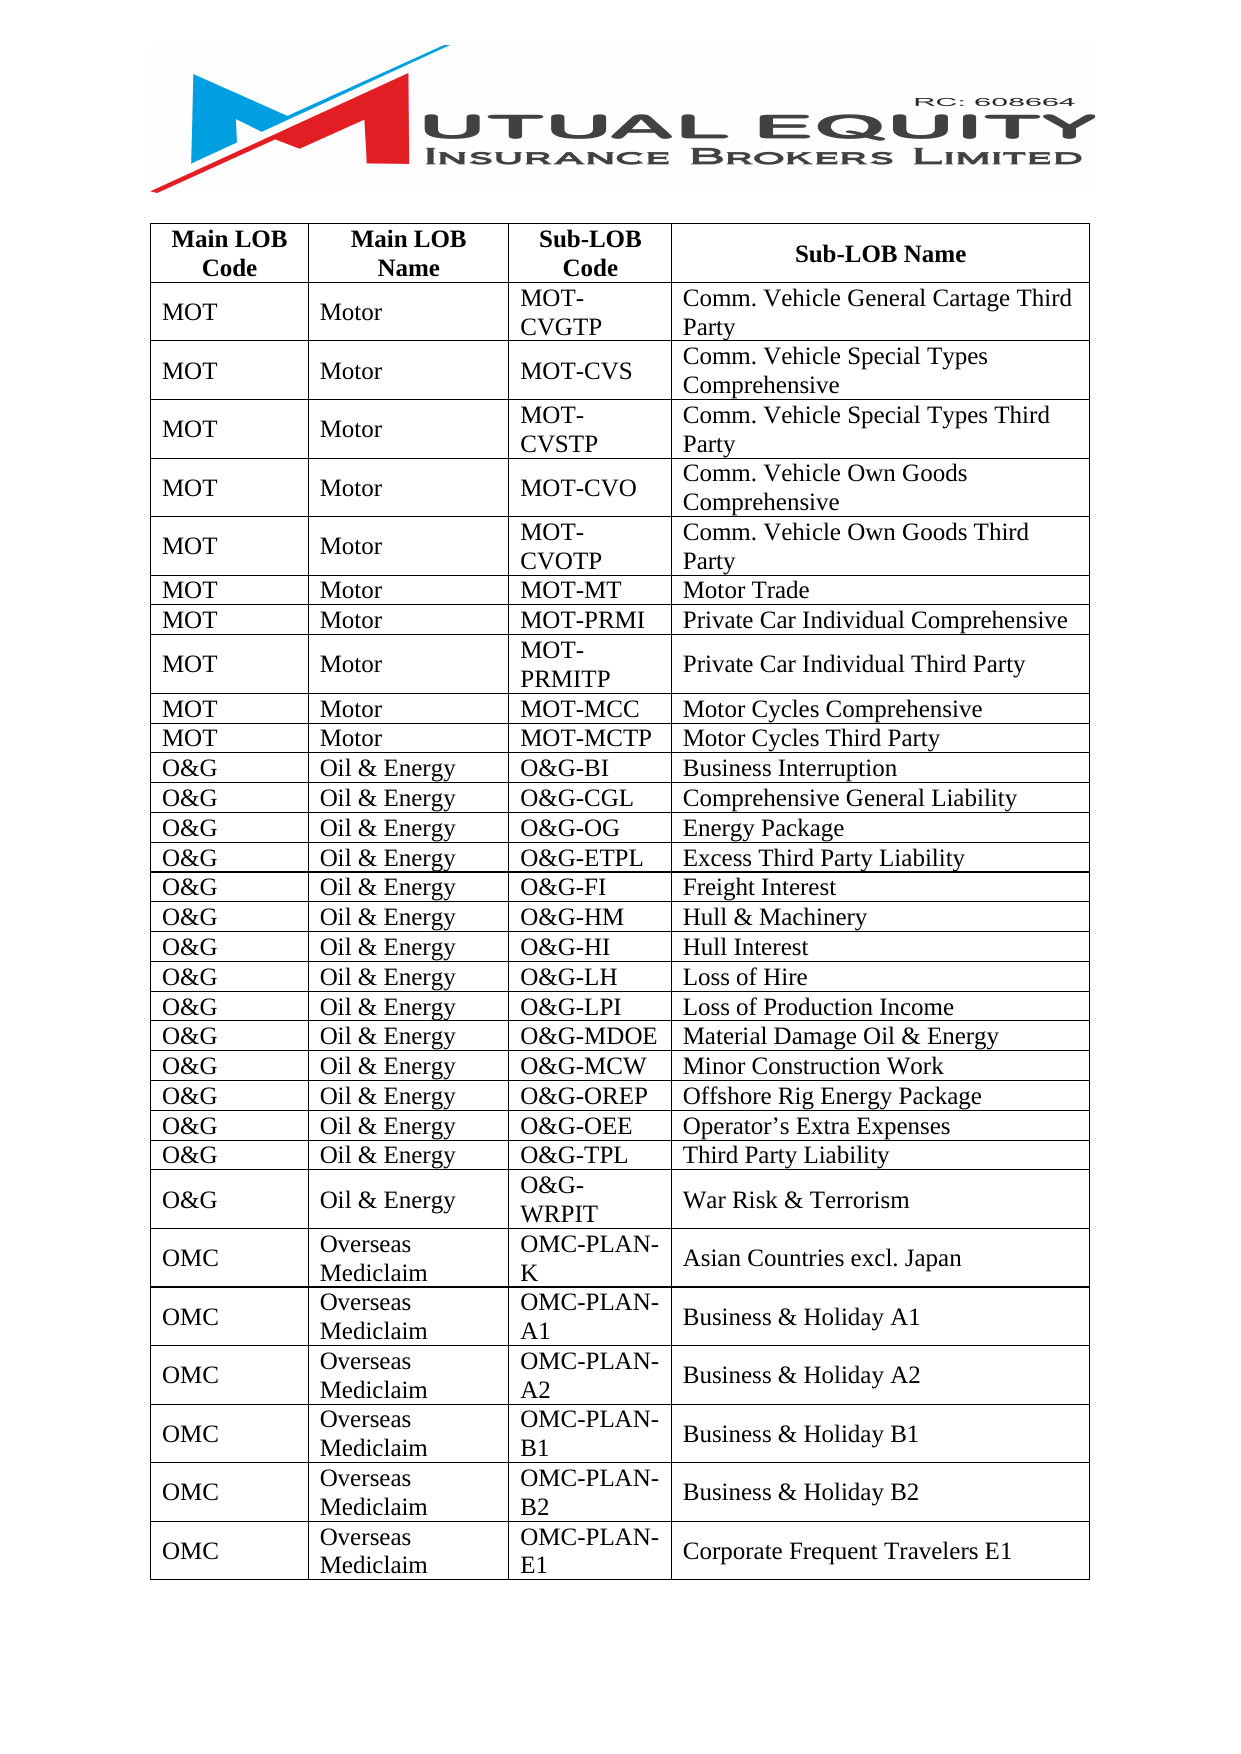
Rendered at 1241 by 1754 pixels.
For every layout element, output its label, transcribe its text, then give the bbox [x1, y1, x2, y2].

table_cell O&G-OG [509, 813, 671, 842]
table_cell MOT [151, 400, 308, 457]
table_cell O&G [151, 813, 308, 842]
table_cell OMC [151, 1288, 308, 1345]
table_cell Oil & Energy [309, 813, 508, 842]
table_cell OMC-PLAN-B2 [509, 1463, 671, 1521]
table_cell MOT-CVSTP [509, 400, 671, 457]
table_cell Business & Holiday B1 [672, 1405, 1089, 1462]
table_cell O&G-LH [509, 962, 671, 991]
table_cell Oil & Energy [309, 1170, 508, 1228]
table_cell Motor [309, 517, 508, 574]
table_cell O&G-BI [509, 753, 671, 782]
table_cell Oil & Energy [309, 783, 508, 812]
table_cell O&G-HM [509, 902, 671, 931]
table_cell O&G [151, 992, 308, 1020]
table_cell O&G-MCW [509, 1051, 671, 1080]
table_cell Motor [309, 694, 508, 722]
table_cell Comm. Vehicle Own Goods Third Party [672, 517, 1089, 574]
table_cell Motor [309, 724, 508, 752]
table_cell MOT-CVOTP [509, 517, 671, 574]
table_cell Freight Interest [672, 873, 1089, 901]
table_cell OMC [151, 1346, 308, 1403]
table_cell Comprehensive General Liability [672, 783, 1089, 812]
table_cell Oil & Energy [309, 1051, 508, 1080]
table_cell OMC-PLAN-B1 [509, 1405, 671, 1462]
table_cell O&G [151, 932, 308, 961]
table_cell O&G [151, 753, 308, 782]
table_cell Motor Cycles Comprehensive [672, 694, 1089, 722]
table_cell Motor [309, 605, 508, 634]
table_cell MOT [151, 694, 308, 722]
table_cell MOT-CVO [509, 459, 671, 516]
table_cell Loss of Hire [672, 962, 1089, 991]
table_cell Motor [309, 283, 508, 340]
table_cell MOT [151, 517, 308, 574]
table_cell O&G [151, 1051, 308, 1080]
table_cell Oil & Energy [309, 1081, 508, 1110]
table_cell Oil & Energy [309, 992, 508, 1020]
table_cell Private Car Individual Third Party [672, 635, 1089, 693]
table_cell Comm. Vehicle Own Goods Comprehensive [672, 459, 1089, 516]
table_cell O&G [151, 1170, 308, 1228]
table_cell Motor [309, 459, 508, 516]
table_cell OMC [151, 1463, 308, 1521]
table_cell Comm. Vehicle Special Types Comprehensive [672, 341, 1089, 399]
table_cell Oil & Energy [309, 962, 508, 991]
table_cell MOT [151, 341, 308, 399]
table_cell MOT-PRMI [509, 605, 671, 634]
table_cell Motor [309, 635, 508, 693]
table_cell MOT [151, 724, 308, 752]
table_cell MOT-CVGTP [509, 283, 671, 340]
table_cell Oil & Energy [309, 1111, 508, 1139]
table_cell Overseas Mediclaim [309, 1288, 508, 1345]
table_cell OMC [151, 1229, 308, 1286]
table_cell Comm. Vehicle Special Types Third Party [672, 400, 1089, 457]
table_cell O&G-OEE [509, 1111, 671, 1139]
table_cell MOT [151, 283, 308, 340]
table_cell Hull Interest [672, 932, 1089, 961]
table_cell Excess Third Party Liability [672, 843, 1089, 871]
table_cell Oil & Energy [309, 753, 508, 782]
table_cell Oil & Energy [309, 902, 508, 931]
table_cell O&G [151, 902, 308, 931]
table_cell Overseas Mediclaim [309, 1405, 508, 1462]
table_cell O&G-CGL [509, 783, 671, 812]
table_cell Motor [309, 341, 508, 399]
table_cell Operator’s Extra Expenses [672, 1111, 1089, 1139]
table_cell Comm. Vehicle General Cartage Third Party [672, 283, 1089, 340]
table_cell Offshore Rig Energy Package [672, 1081, 1089, 1110]
table_cell Material Damage Oil & Energy [672, 1021, 1089, 1050]
table_cell MOT [151, 635, 308, 693]
table_cell Overseas Mediclaim [309, 1229, 508, 1286]
table_cell Oil & Energy [309, 843, 508, 871]
table_cell O&G-HI [509, 932, 671, 961]
table_cell Business & Holiday A2 [672, 1346, 1089, 1403]
table_cell MOT [151, 576, 308, 604]
table_cell Private Car Individual Comprehensive [672, 605, 1089, 634]
table_cell OMC [151, 1405, 308, 1462]
table_cell O&G [151, 1111, 308, 1139]
table_cell Business & Holiday B2 [672, 1463, 1089, 1521]
table_header Sub-LOB Code [509, 224, 671, 282]
table_cell Loss of Production Income [672, 992, 1089, 1020]
table_cell Oil & Energy [309, 873, 508, 901]
table_header Sub-LOB Name [672, 224, 1089, 282]
picture [150, 45, 1096, 193]
table_cell O&G-LPI [509, 992, 671, 1020]
table_cell OMC-PLAN-E1 [509, 1522, 671, 1579]
table_cell Hull & Machinery [672, 902, 1089, 931]
table_cell O&G [151, 1081, 308, 1110]
table_cell War Risk & Terrorism [672, 1170, 1089, 1228]
table_cell O&G-FI [509, 873, 671, 901]
table_cell OMC-PLAN-K [509, 1229, 671, 1286]
table_header Main LOB Name [309, 224, 508, 282]
table_header Main LOB Code [151, 224, 308, 282]
table_cell Oil & Energy [309, 1141, 508, 1169]
table_cell Overseas Mediclaim [309, 1463, 508, 1521]
table_cell Motor [309, 400, 508, 457]
table_cell Business & Holiday A1 [672, 1288, 1089, 1345]
table_cell MOT-MCC [509, 694, 671, 722]
table_cell Overseas Mediclaim [309, 1522, 508, 1579]
table_cell O&G-TPL [509, 1141, 671, 1169]
table_cell MOT [151, 605, 308, 634]
table_cell MOT-CVS [509, 341, 671, 399]
table_cell O&G [151, 783, 308, 812]
table_cell Oil & Energy [309, 932, 508, 961]
table_cell OMC-PLAN-A1 [509, 1288, 671, 1345]
table_cell OMC-PLAN-A2 [509, 1346, 671, 1403]
table_cell OMC [151, 1522, 308, 1579]
table_cell Motor Trade [672, 576, 1089, 604]
table_cell Oil & Energy [309, 1021, 508, 1050]
table_cell Motor [309, 576, 508, 604]
table_cell MOT-PRMITP [509, 635, 671, 693]
table_cell Corporate Frequent Travelers E1 [672, 1522, 1089, 1579]
table_cell MOT-MT [509, 576, 671, 604]
table_cell Motor Cycles Third Party [672, 724, 1089, 752]
table_cell O&G-MDOE [509, 1021, 671, 1050]
table_cell Business Interruption [672, 753, 1089, 782]
table_cell Minor Construction Work [672, 1051, 1089, 1080]
table_cell O&G-OREP [509, 1081, 671, 1110]
table_cell O&G [151, 843, 308, 871]
table_cell MOT [151, 459, 308, 516]
table_cell Third Party Liability [672, 1141, 1089, 1169]
table_cell O&G [151, 1141, 308, 1169]
table_cell Energy Package [672, 813, 1089, 842]
table_cell O&G [151, 1021, 308, 1050]
table_cell O&G-WRPIT [509, 1170, 671, 1228]
table_cell MOT-MCTP [509, 724, 671, 752]
table_cell O&G [151, 873, 308, 901]
table_cell Overseas Mediclaim [309, 1346, 508, 1403]
table_cell O&G-ETPL [509, 843, 671, 871]
table_cell O&G [151, 962, 308, 991]
table_cell Asian Countries excl. Japan [672, 1229, 1089, 1286]
